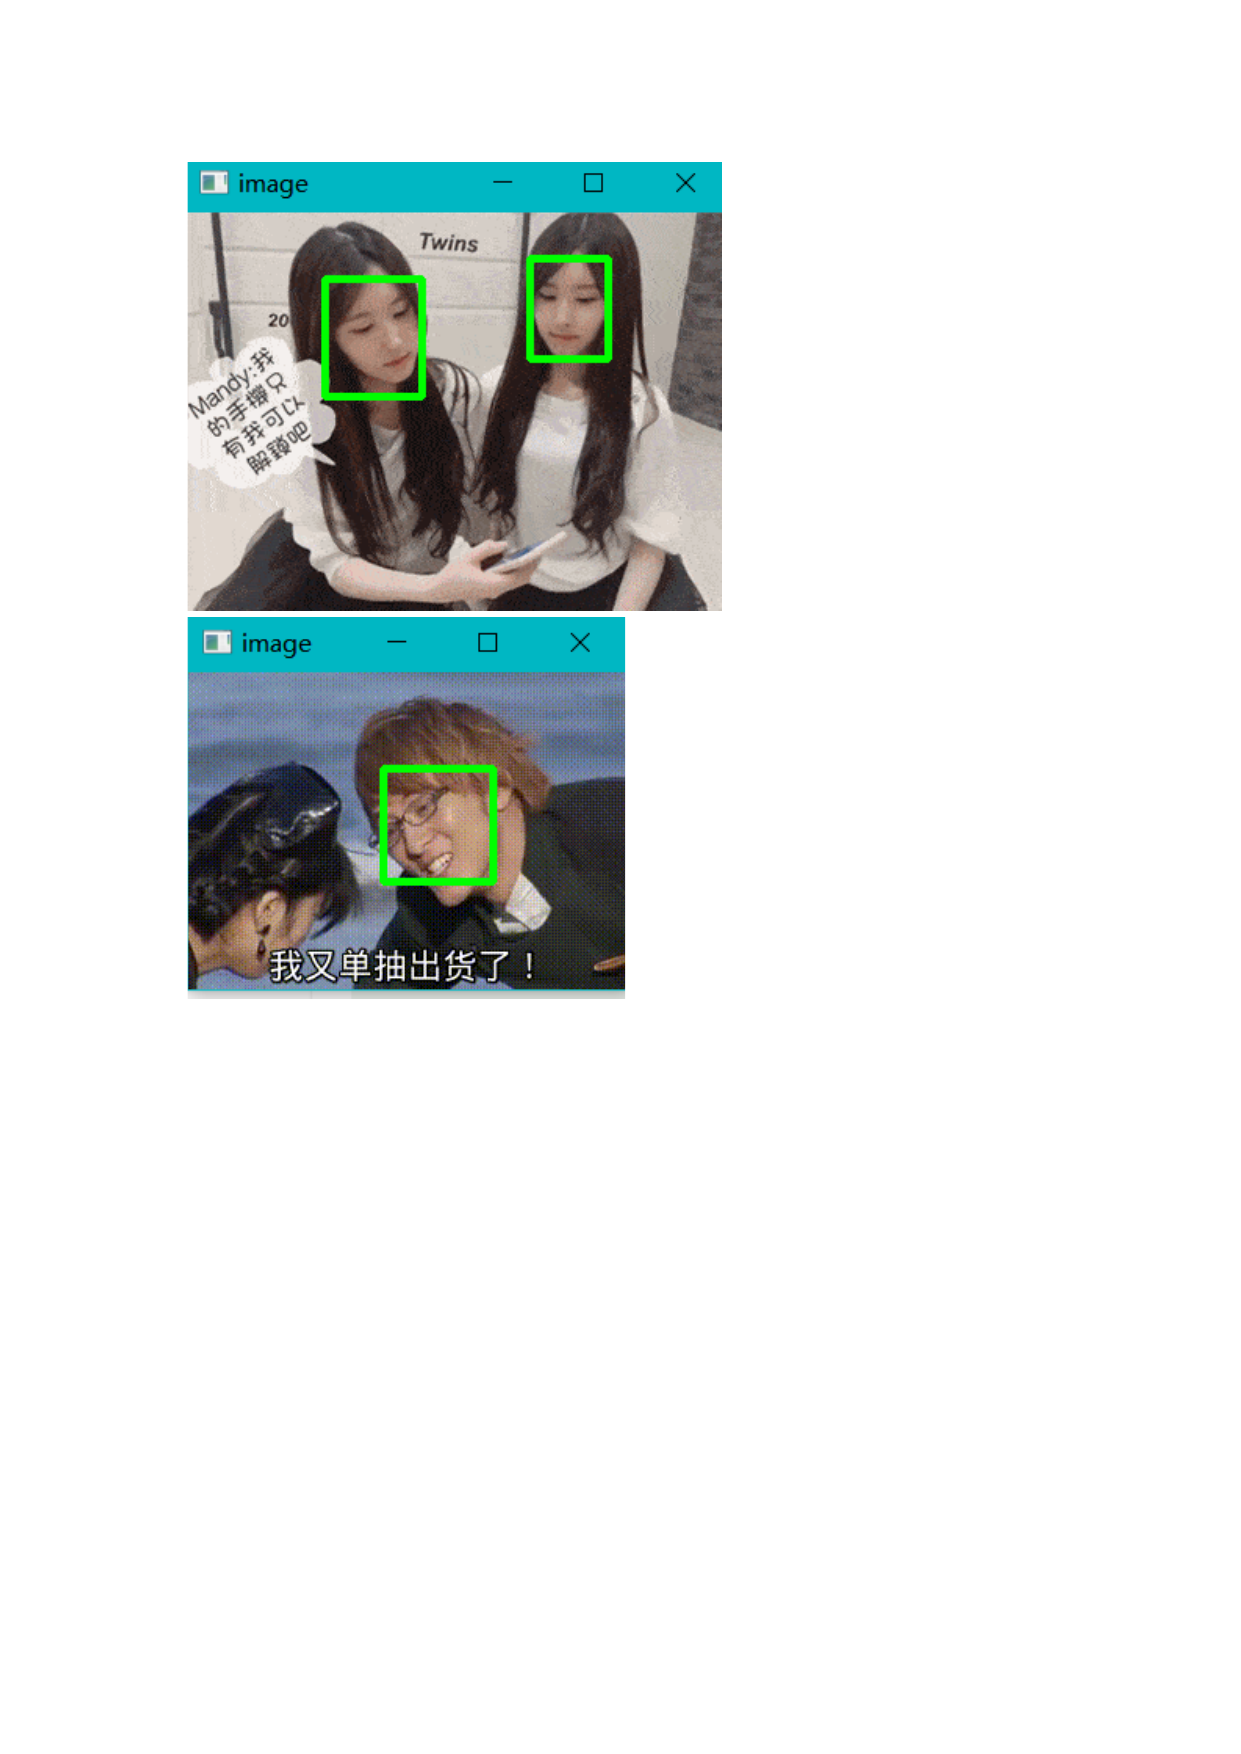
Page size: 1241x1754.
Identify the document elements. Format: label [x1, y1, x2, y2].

picture [187, 617, 625, 999]
picture [187, 162, 722, 611]
